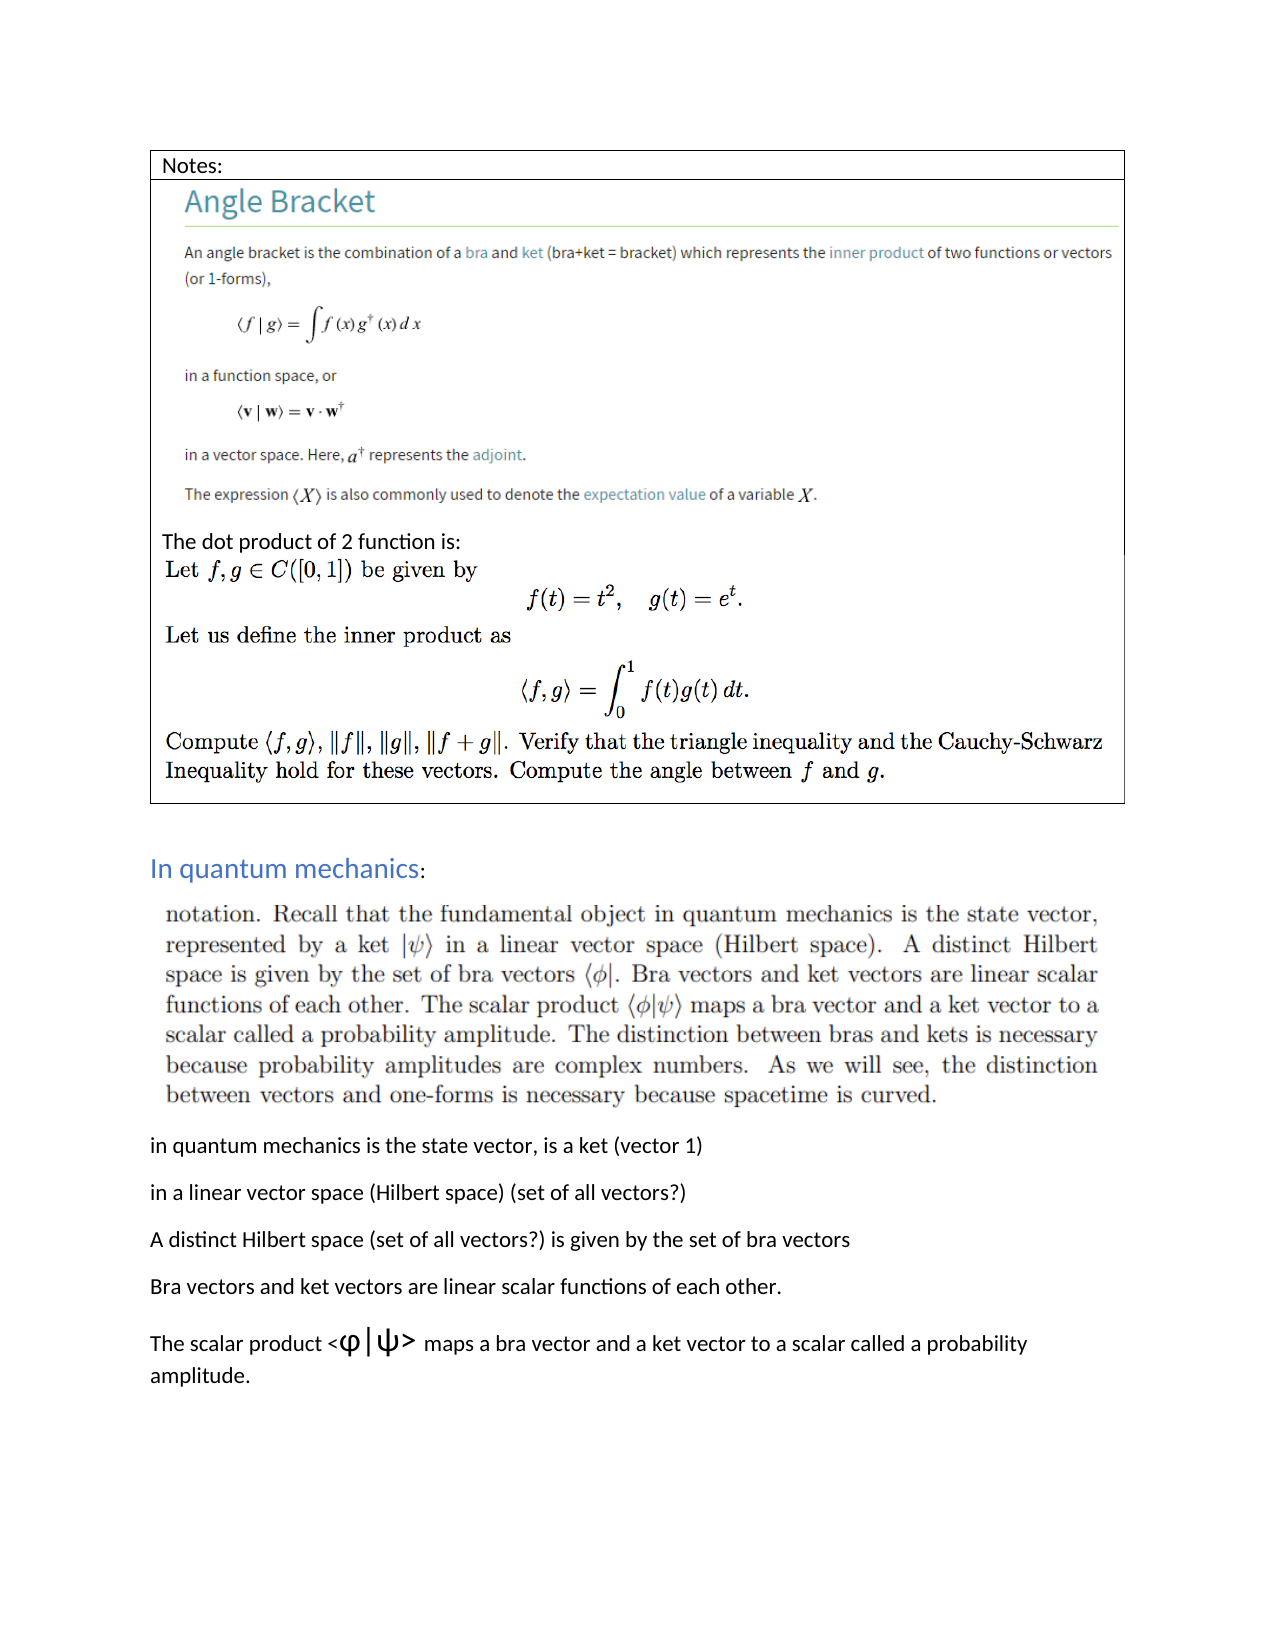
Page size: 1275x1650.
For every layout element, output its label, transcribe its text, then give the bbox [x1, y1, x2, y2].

text The scalar product <φ|ψ> maps a bra vector and a ket vector to a scalar called a probability amplitude. [150, 1319, 1125, 1390]
text in a linear vector space (Hilbert space) (set of all vectors?) [150, 1178, 1125, 1206]
text Bra vectors and ket vectors are linear scalar functions of each other. [150, 1272, 1125, 1300]
picture [161, 180, 1124, 528]
picture [161, 555, 1125, 803]
text A distinct Hilbert space (set of all vectors?) is given by the set of bra vectors [150, 1225, 1125, 1253]
table_cell The dot product of 2 function is: [151, 180, 1124, 803]
picture [150, 905, 1125, 1113]
text In quantum mechanics: [150, 851, 1125, 886]
text in quantum mechanics is the state vector, is a ket (vector 1) [150, 1131, 1125, 1159]
table_header Notes: [151, 151, 1124, 179]
